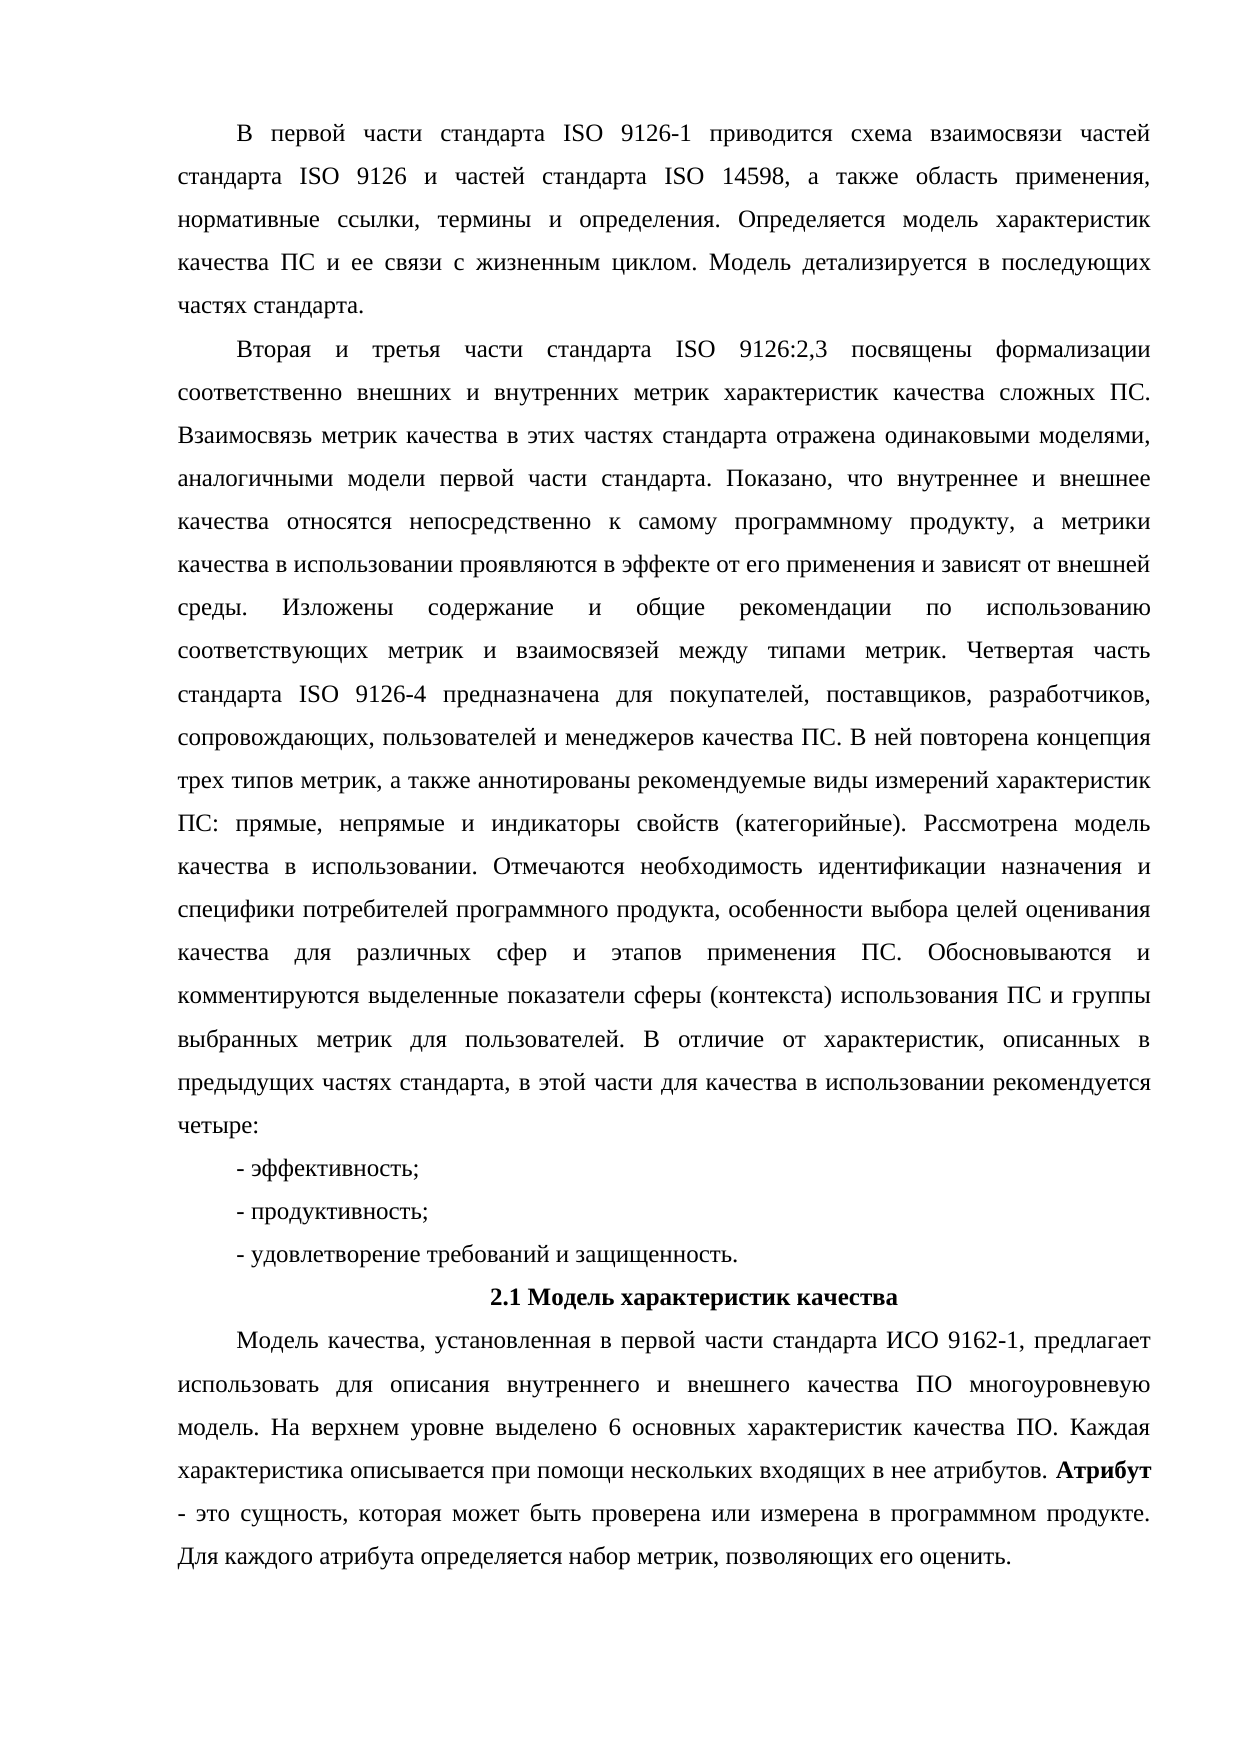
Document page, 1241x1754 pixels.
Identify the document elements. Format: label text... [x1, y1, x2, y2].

text - эффективность; [177, 1153, 1152, 1182]
text - продуктивность; [177, 1196, 1152, 1225]
text В первой части стандарта ISO 9126-1 приводится схема взаимосвязи частей стандарта ISO 9126 и частей стандарта ISO 14598, а также область применения, нормативные ссылки, термины и определения. Определяется модель характеристик качества ПС и ее связи с жизненным циклом. Модель детализируется в последующих частях стандарта. [177, 118, 1152, 319]
text 2.1 Модель характеристик качества [177, 1282, 1152, 1311]
text Модель качества, установленная в первой части стандарта ИСО 9162-1, предлагает использовать для описания внутреннего и внешнего качества ПО многоуровневую модель. На верхнем уровне выделено 6 основных характеристик качества ПО. Каждая характеристика описывается при помощи нескольких входящих в нее атрибутов. Атрибут - это сущность, которая может быть проверена или измерена в программном продукте. Для каждого атрибута определяется набор метрик, позволяющих его оценить. [177, 1326, 1152, 1570]
text Вторая и третья части стандарта ISO 9126:2,3 посвящены формализации соответственно внешних и внутренних метрик характеристик качества сложных ПС. Взаимосвязь метрик качества в этих частях стандарта отражена одинаковыми моделями, аналогичными модели первой части стандарта. Показано, что внутреннее и внешнее качества относятся непосредственно к самому программному продукту, а метрики качества в использовании проявляются в эффекте от его применения и зависят от внешней среды. Изложены содержание и общие рекомендации по использованию соответствующих метрик и взаимосвязей между типами метрик. Четвертая часть стандарта ISO 9126-4 предназначена для покупателей, поставщиков, разработчиков, сопровождающих, пользователей и менеджеров качества ПС. В ней повторена концепция трех типов метрик, а также аннотированы рекомендуемые виды измерений характеристик ПС: прямые, непрямые и индикаторы свойств (категорийные). Рассмотрена модель качества в использовании. Отмечаются необходимость идентификации назначения и специфики потребителей программного продукта, особенности выбора целей оценивания качества для различных сфер и этапов применения ПС. Обосновываются и комментируются выделенные показатели сферы (контекста) использования ПС и группы выбранных метрик для пользователей. В отличие от характеристик, описанных в предыдущих частях стандарта, в этой части для качества в использовании рекомендуется четыре: [177, 334, 1152, 1139]
text - удовлетворение требований и защищенность. [177, 1239, 1152, 1268]
